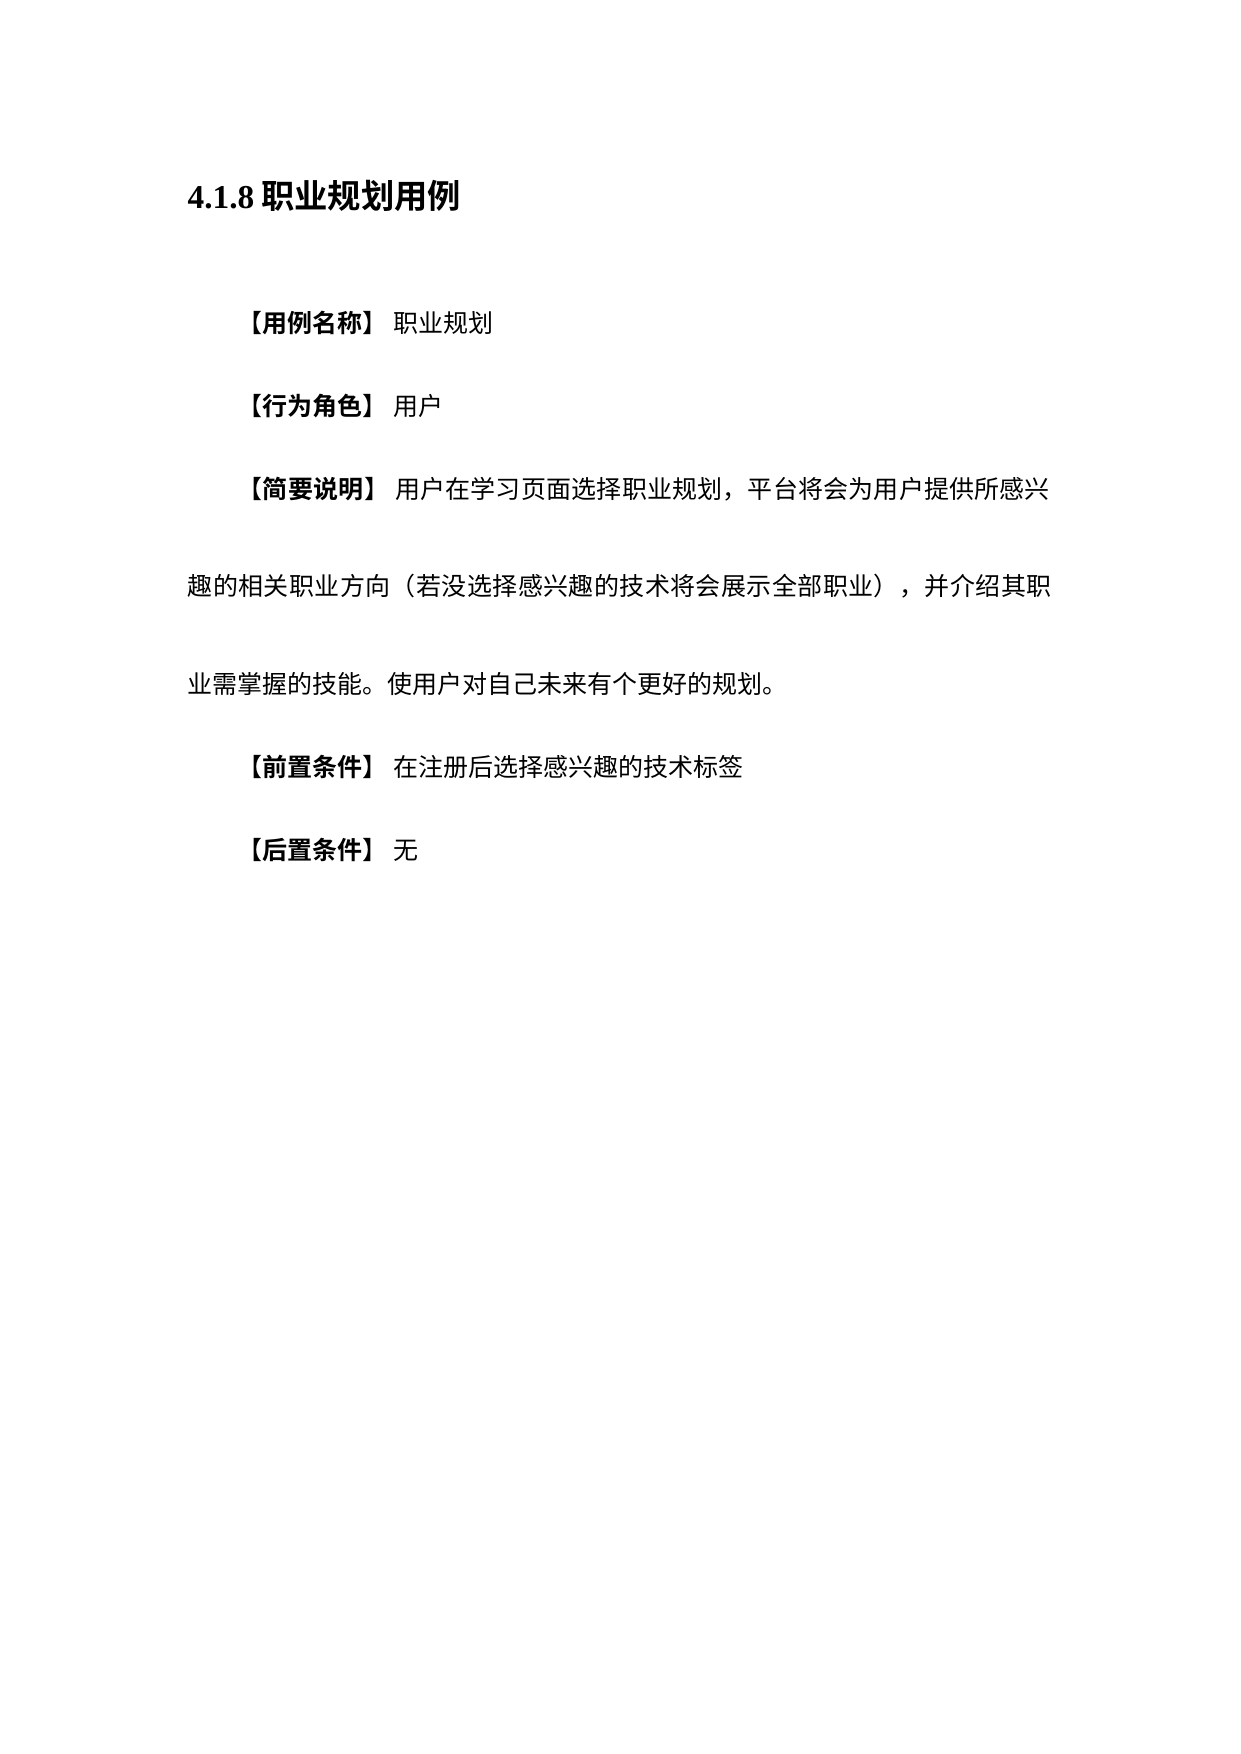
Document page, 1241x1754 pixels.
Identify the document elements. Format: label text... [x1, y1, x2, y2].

subtitle 4.1.8职业规划用例 [187, 162, 1053, 227]
text 【前置条件】 在注册后选择感兴趣的技术标签 [187, 733, 1053, 798]
text 【简要说明】 用户在学习页面选择职业规划，平台将会为用户提供所感兴趣的相关职业方向（若没选择感兴趣的技术将会展示全部职业），并介绍其职业需掌握的技能。使用户对自己未来有个更好的规划。 [187, 455, 1053, 715]
text 【后置条件】 无 [187, 816, 1053, 881]
text 【行为角色】 用户 [187, 372, 1053, 437]
text 【用例名称】 职业规划 [187, 289, 1053, 354]
